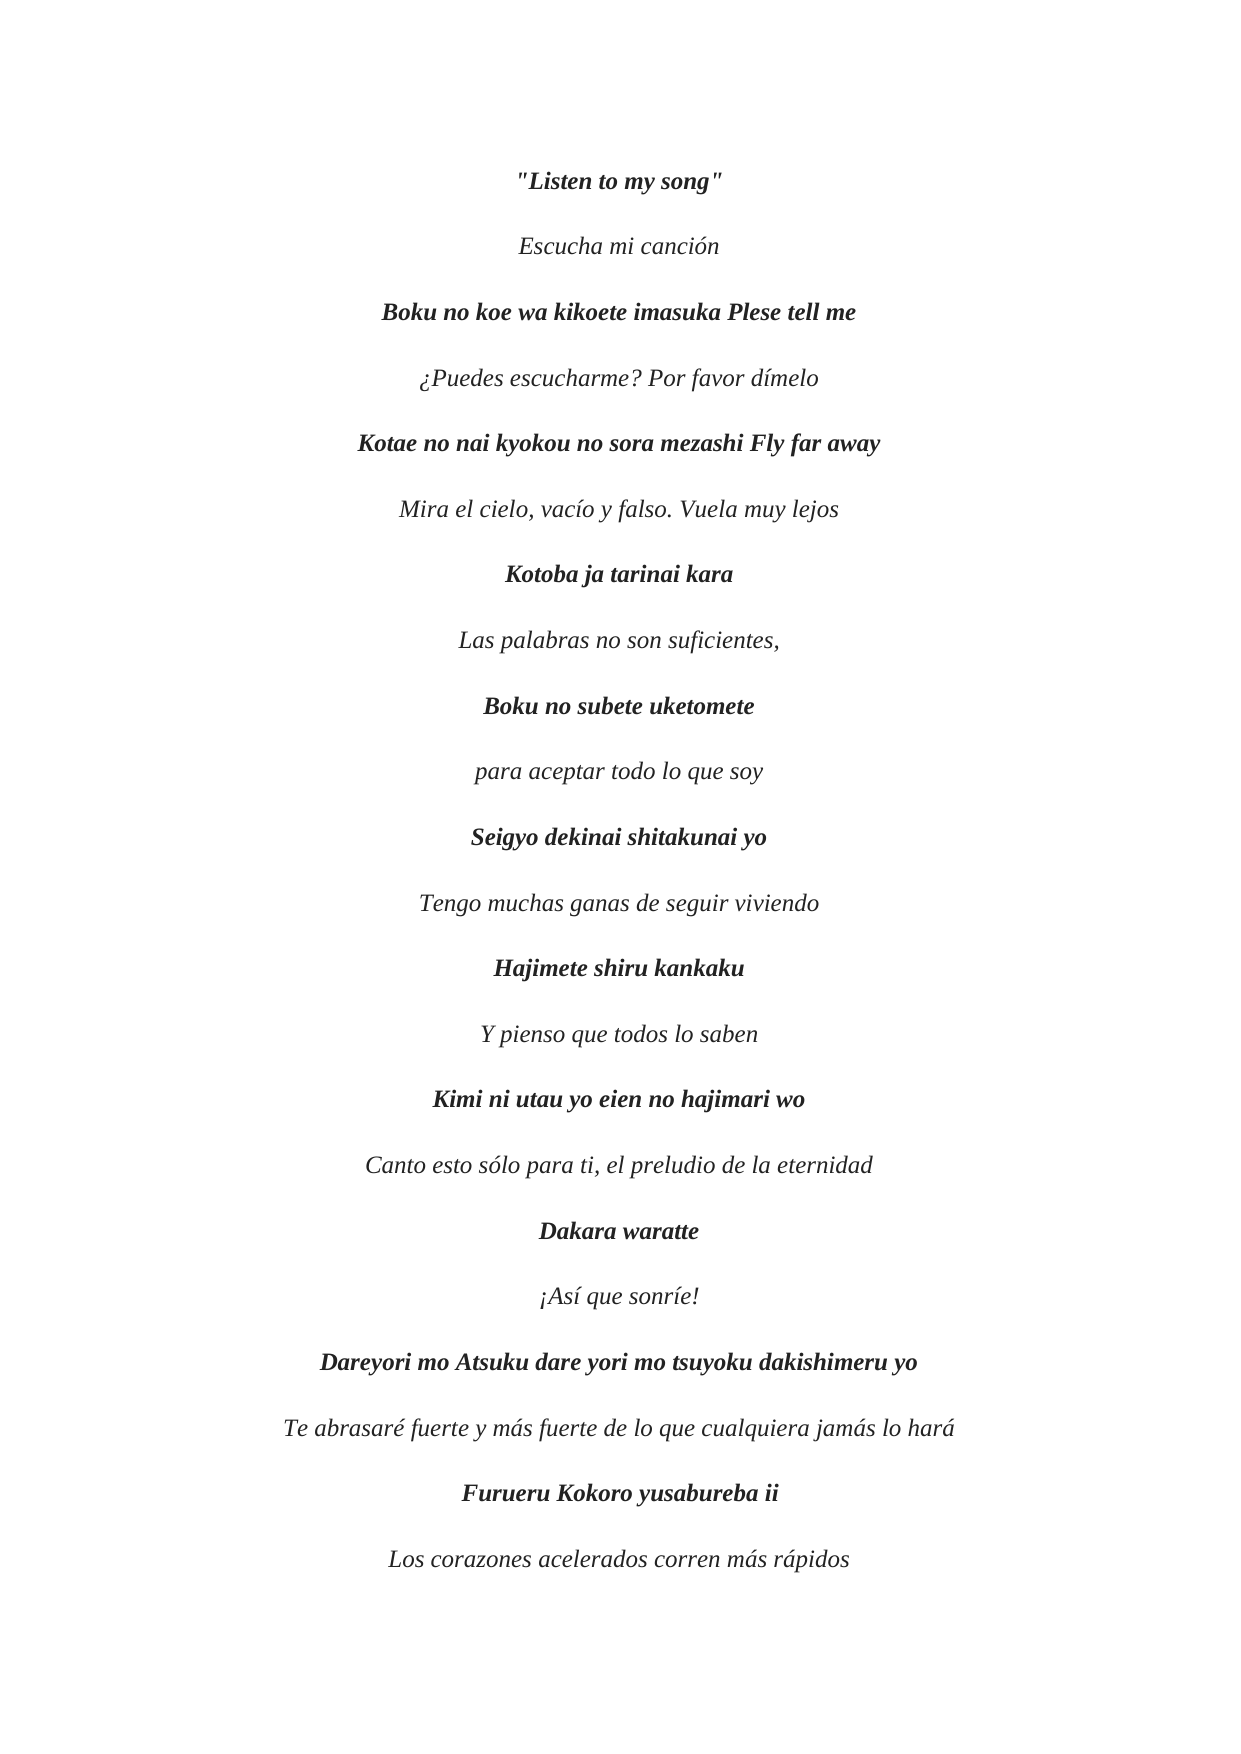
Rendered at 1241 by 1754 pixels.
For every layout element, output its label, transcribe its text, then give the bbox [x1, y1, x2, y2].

text Boku no subete uketomete [177, 673, 1063, 719]
text Boku no koe wa kikoete imasuka Plese tell me [177, 279, 1063, 326]
text Seigyo dekinai shitakunai yo [177, 804, 1063, 851]
text Kotoba ja tarinai kara [177, 541, 1063, 588]
text Los corazones acelerados corren más rápidos [177, 1526, 1063, 1573]
text Canto esto sólo para ti, el preludio de la eternidad [177, 1132, 1063, 1179]
text Kotae no nai kyokou no sora mezashi Fly far away [177, 410, 1063, 457]
text Dakara waratte [177, 1198, 1063, 1244]
text para aceptar todo lo que soy [177, 738, 1063, 785]
text Y pienso que todos lo saben [177, 1001, 1063, 1048]
text Las palabras no son suficientes, [177, 607, 1063, 654]
text Escucha mi canción [177, 213, 1063, 260]
text "Listen to my song" [177, 148, 1063, 194]
text Tengo muchas ganas de seguir viviendo [177, 869, 1063, 916]
text Hajimete shiru kankaku [177, 935, 1063, 982]
text Furueru Kokoro yusabureba ii [177, 1460, 1063, 1507]
text ¡Así que sonríe! [177, 1263, 1063, 1310]
text Mira el cielo, vacío y falso. Vuela muy lejos [177, 476, 1063, 523]
text ¿Puedes escucharme? Por favor dímelo [177, 344, 1063, 391]
text Te abrasaré fuerte y más fuerte de lo que cualquiera jamás lo hará [177, 1394, 1063, 1441]
text Dareyori mo Atsuku dare yori mo tsuyoku dakishimeru yo [177, 1329, 1063, 1376]
text Kimi ni utau yo eien no hajimari wo [177, 1066, 1063, 1113]
